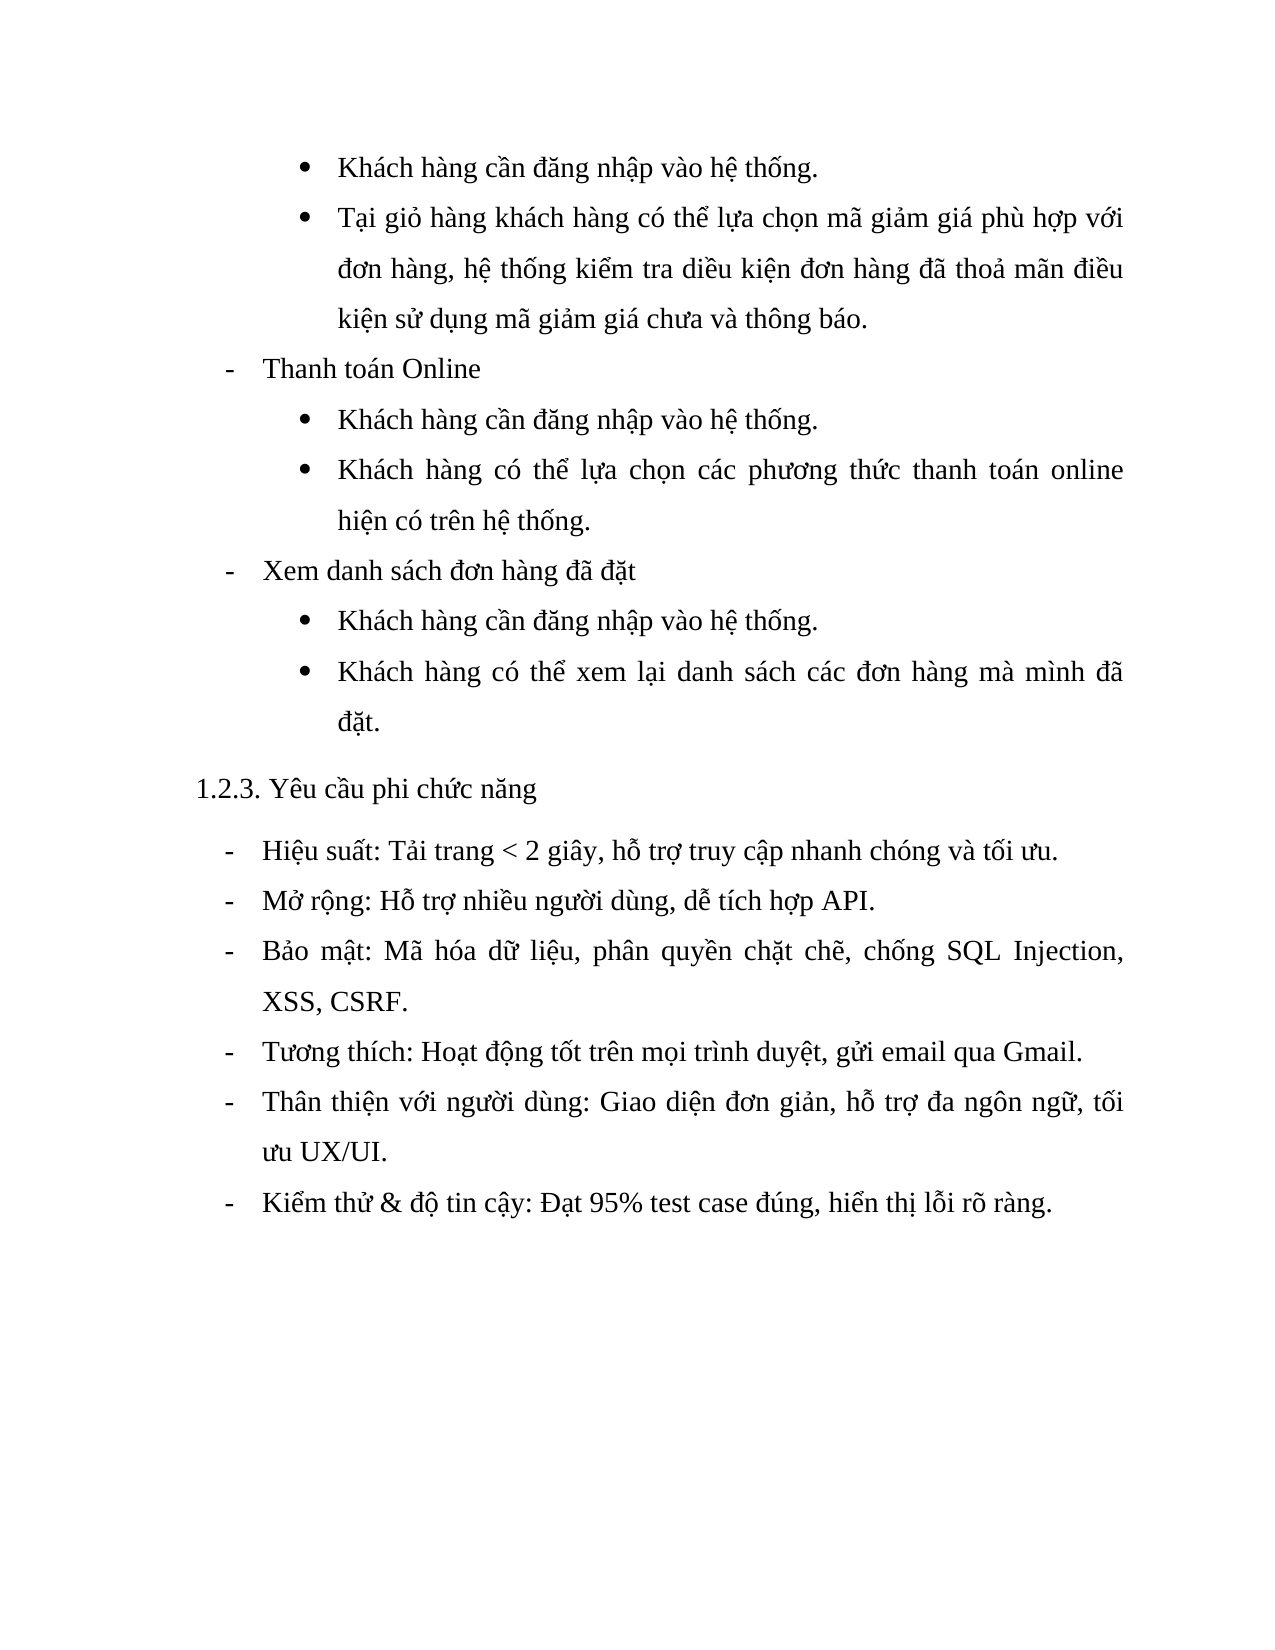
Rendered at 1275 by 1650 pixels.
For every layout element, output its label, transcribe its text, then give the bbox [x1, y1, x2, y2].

list Khách hàng cần đăng nhập vào hệ thống. [300, 402, 1125, 435]
list Hiệu suất: Tải trang < 2 giây, hỗ trợ truy cập nhanh chóng và tối ưu. [224, 833, 1125, 866]
list Tại giỏ hàng khách hàng có thể lựa chọn mã giảm giá phù hợp với đơn hàng, hệ thống kiểm tra diều kiện đơn hàng đã thoả mãn điều kiện sử dụng mã giảm giá chưa và thông báo. [300, 200, 1125, 335]
list Kiểm thử & độ tin cậy: Đạt 95% test case đúng, hiển thị lỗi rõ ràng. [224, 1185, 1125, 1218]
list Khách hàng cần đăng nhập vào hệ thống. [300, 603, 1125, 637]
subtitle 1.2.3. Yêu cầu phi chức năng [150, 771, 1125, 804]
list Xem danh sách đơn hàng đã đặt [225, 553, 1125, 586]
list Mở rộng: Hỗ trợ nhiều người dùng, dễ tích hợp API. [224, 883, 1125, 917]
list Thanh toán Online [225, 351, 1125, 385]
list Tương thích: Hoạt động tốt trên mọi trình duyệt, gửi email qua Gmail. [224, 1034, 1125, 1067]
list Khách hàng cần đăng nhập vào hệ thống. [300, 150, 1125, 184]
list Khách hàng có thể lựa chọn các phương thức thanh toán online hiện có trên hệ thống. [300, 452, 1125, 536]
list Thân thiện với người dùng: Giao diện đơn giản, hỗ trợ đa ngôn ngữ, tối ưu UX/UI. [224, 1084, 1125, 1168]
list Khách hàng có thể xem lại danh sách các đơn hàng mà mình đã đặt. [300, 654, 1125, 738]
list Bảo mật: Mã hóa dữ liệu, phân quyền chặt chẽ, chống SQL Injection, XSS, CSRF. [224, 933, 1125, 1017]
